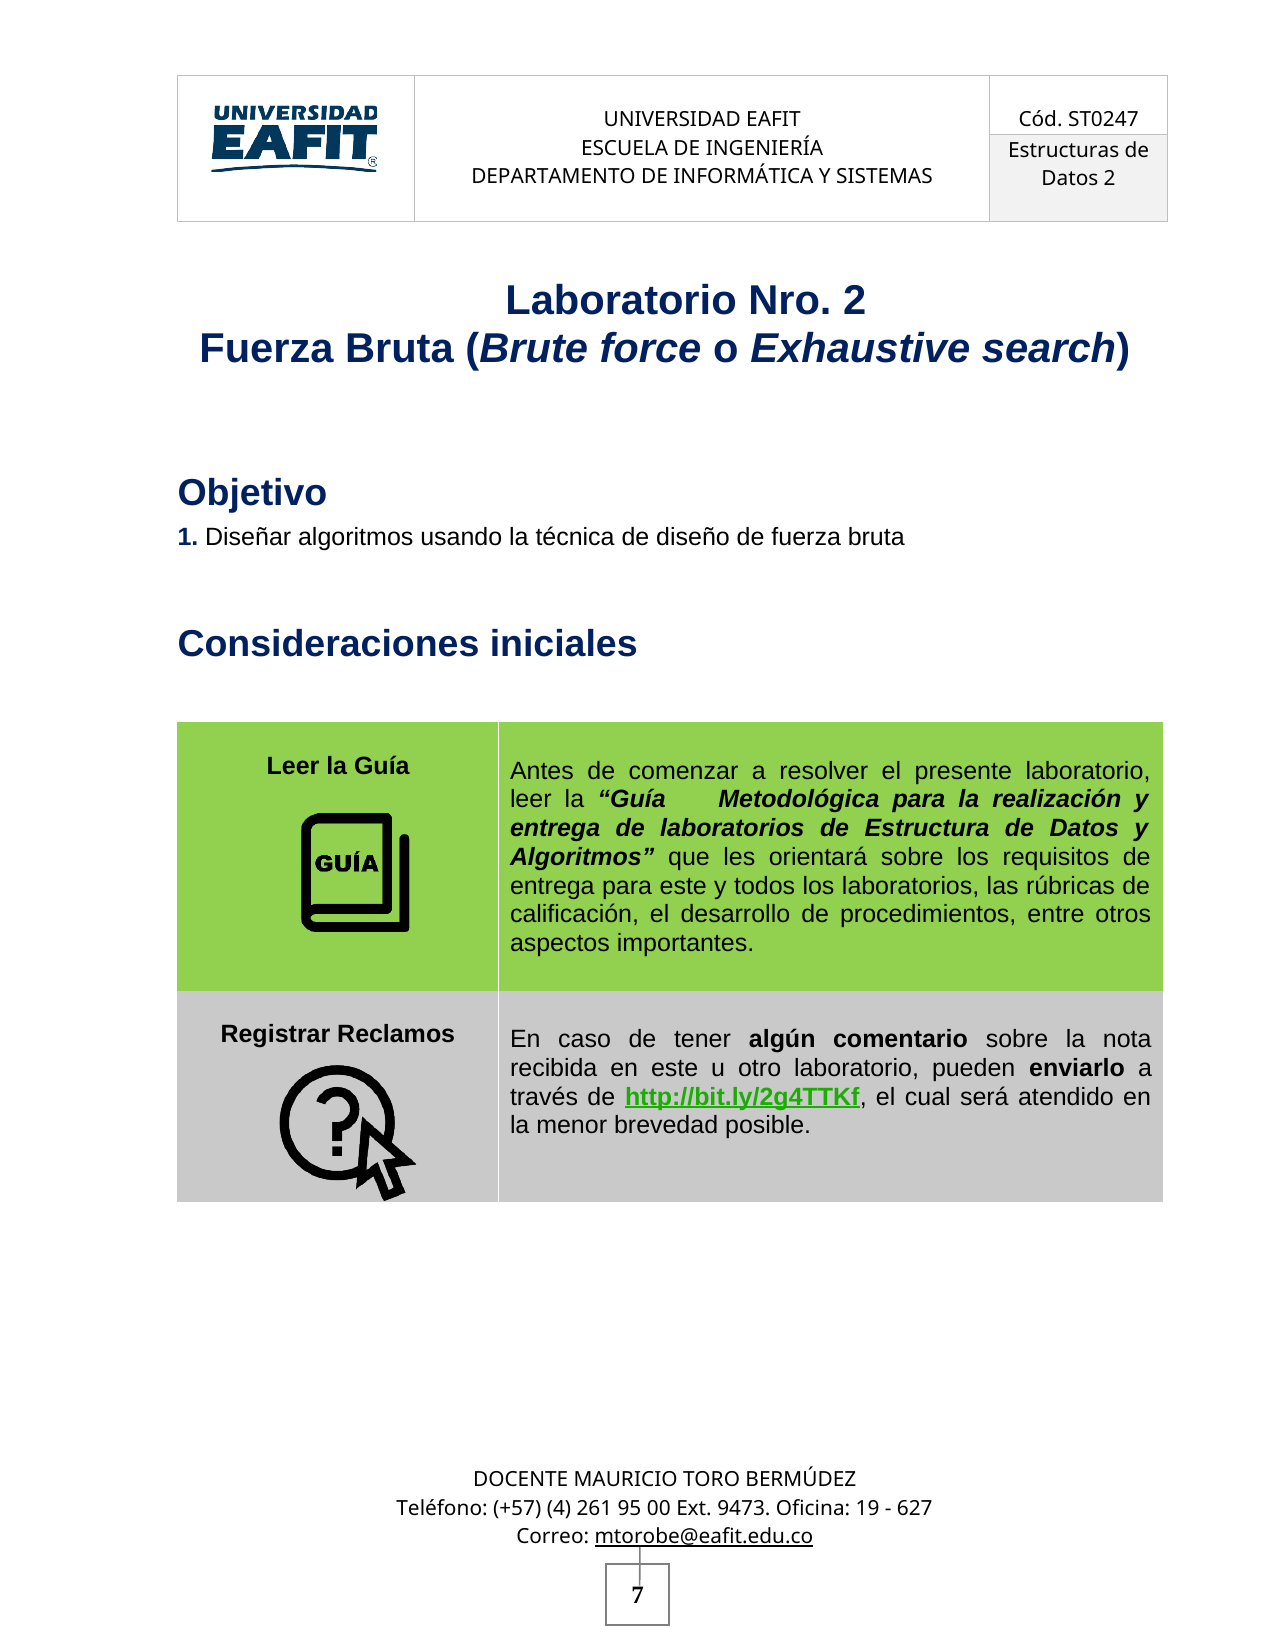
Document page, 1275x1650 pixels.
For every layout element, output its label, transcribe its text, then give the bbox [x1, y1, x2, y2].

table_cell En caso de tener algún comentario sobre la nota recibida en este u otro laboratorio, pueden enviarlo a través de http://bit.ly/2g4TTKf, el cual será atendido en la menor brevedad posible. [499, 991, 1163, 1202]
table_header Antes de comenzar a resolver el presente laboratorio, leer la “Guía Metodológica para la realización y entrega de laboratorios de Estructura de Datos y Algoritmos” que les orientará sobre los requisitos de entrega para este y todos los laboratorios, las rúbricas de calificación, el desarrollo de procedimientos, entre otros aspectos importantes. [499, 722, 1163, 991]
picture [279, 1065, 417, 1202]
table_cell Registrar Reclamos [177, 991, 498, 1202]
text Consideraciones iniciales [177, 622, 1152, 665]
table_header Leer la Guía [177, 722, 498, 991]
picture [211, 105, 377, 172]
text Laboratorio Nro. 2 Fuerza Bruta (Brute force o Exhaustive search) [177, 275, 1152, 371]
picture [292, 813, 419, 932]
text 1. Diseñar algoritmos usando la técnica de diseño de fuerza bruta [177, 522, 1152, 550]
text Objetivo [177, 470, 1152, 513]
